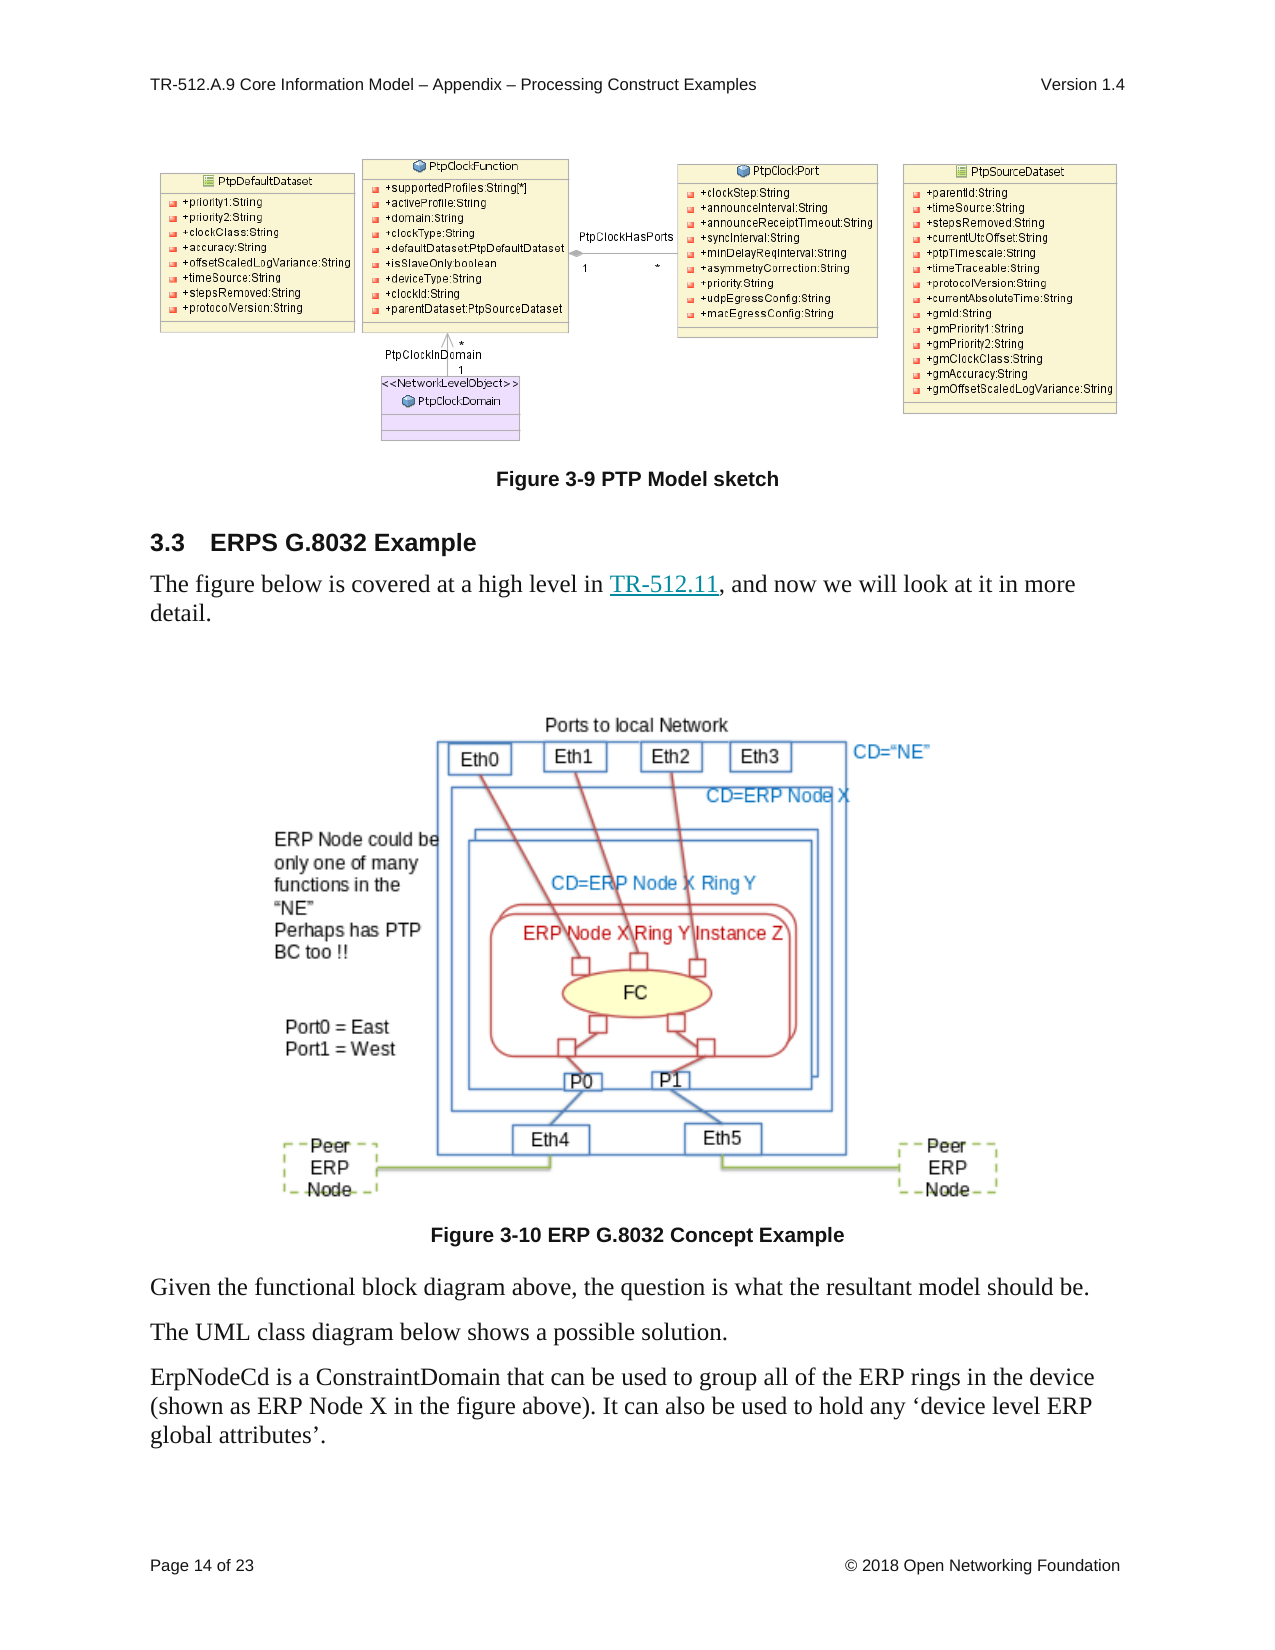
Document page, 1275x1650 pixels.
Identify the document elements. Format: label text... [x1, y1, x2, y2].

text Given the functional block diagram above, the question is what the resultant model should be. [150, 1272, 1125, 1300]
picture [150, 150, 1125, 450]
subtitle ERPS G.8032 Example [150, 528, 1125, 557]
text ErpNodeCd is a ConstraintDomain that can be used to group all of the ERP rings in the device (shown as ERP Node X in the figure above). It can also be used to hold any ‘device level ERP global attributes’. [150, 1362, 1125, 1449]
text The UML class diagram below shows a possible solution. [150, 1317, 1125, 1346]
text Figure 3-10 ERP G.8032 Concept Example [150, 1223, 1125, 1247]
text Figure 3-9 PTP Model sketch [150, 467, 1125, 491]
text The figure below is covered at a high level in TR-512.11, and now we will look at it in more detail. [150, 569, 1125, 627]
